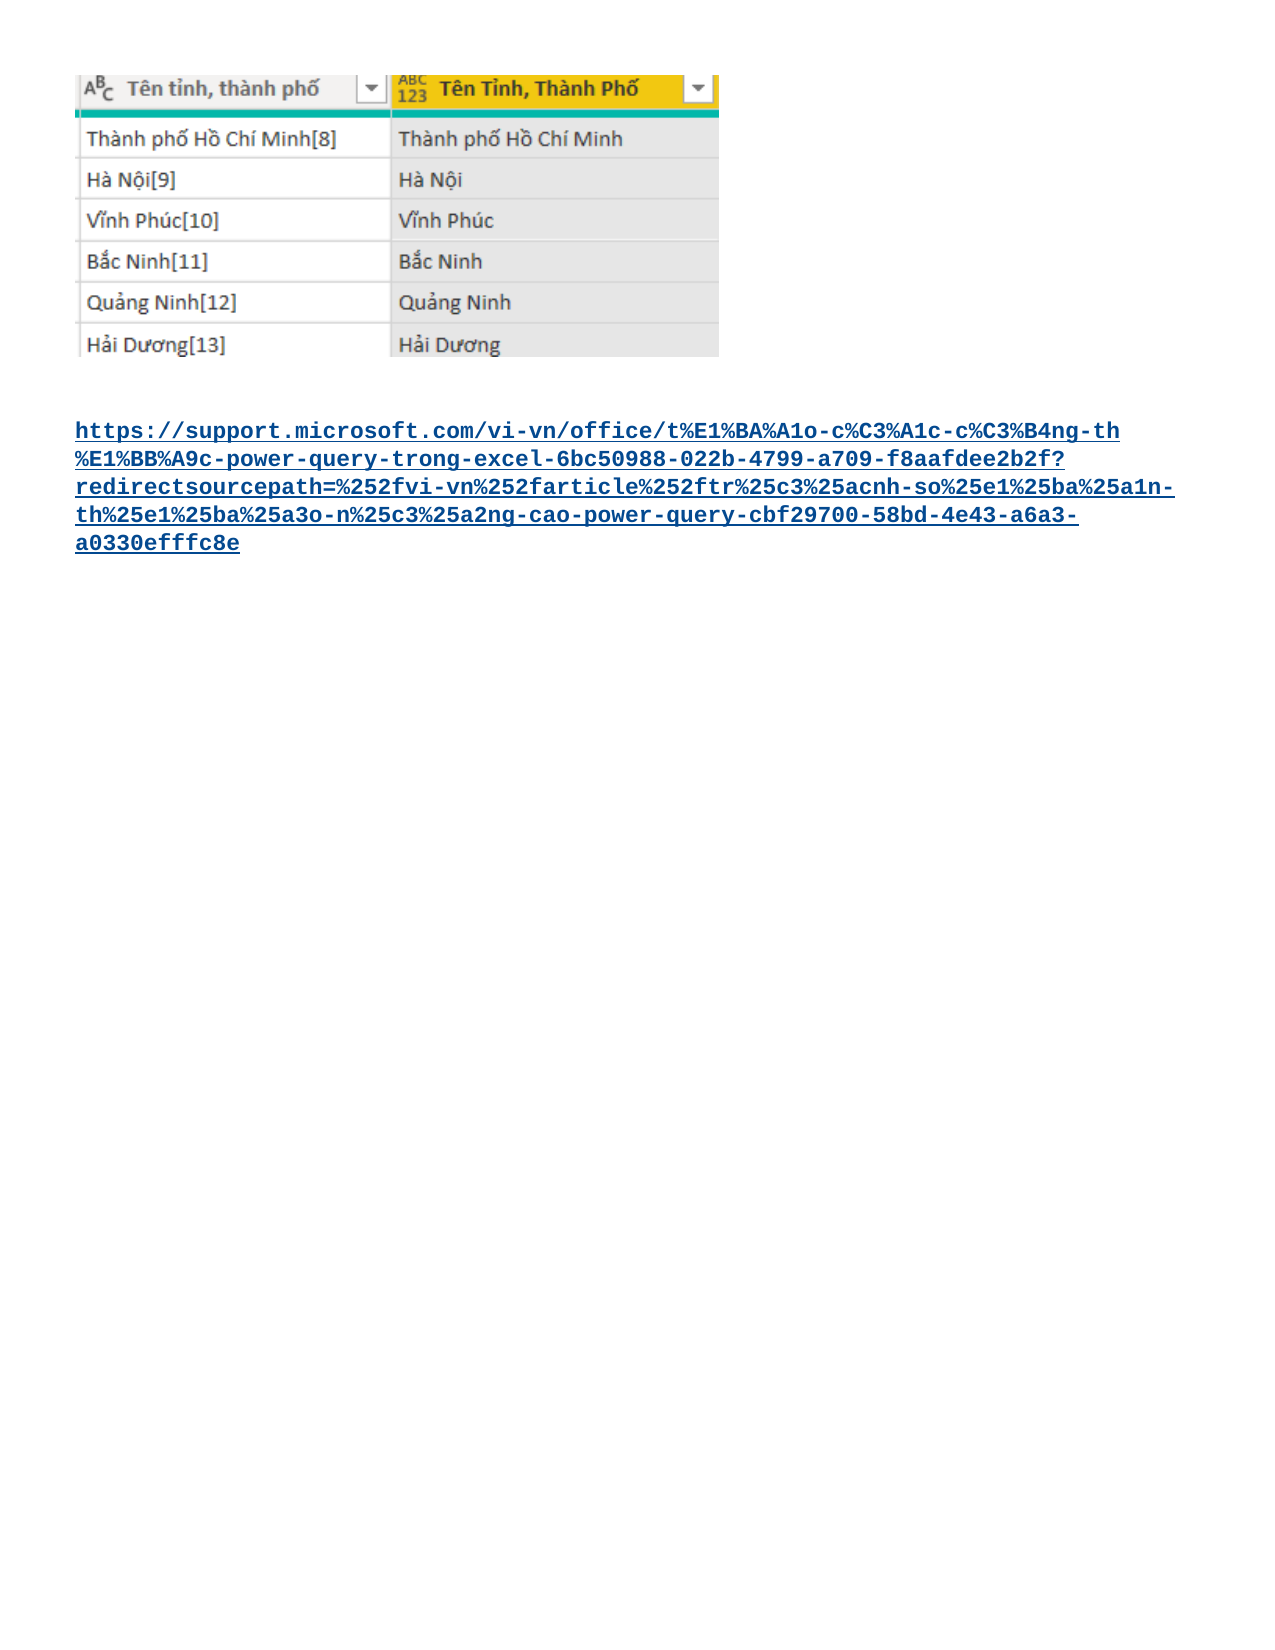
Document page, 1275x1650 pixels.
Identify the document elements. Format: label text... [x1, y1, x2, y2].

picture [75, 75, 719, 357]
text https://support.microsoft.com/vi-vn/office/t%E1%BA%A1o-c%C3%A1c-c%C3%B4ng-th%E1%BB%A9c-power-query-trong-excel-6bc50988-022b-4799-a709-f8aafdee2b2f?redirectsourcepath=%252fvi-vn%252farticle%252ftr%25c3%25acnh-so%25e1%25ba%25a1n-th%25e1%25ba%25a3o-n%25c3%25a2ng-cao-power-query-cbf29700-58bd-4e43-a6a3-a0330efffc8e [75, 420, 1200, 557]
